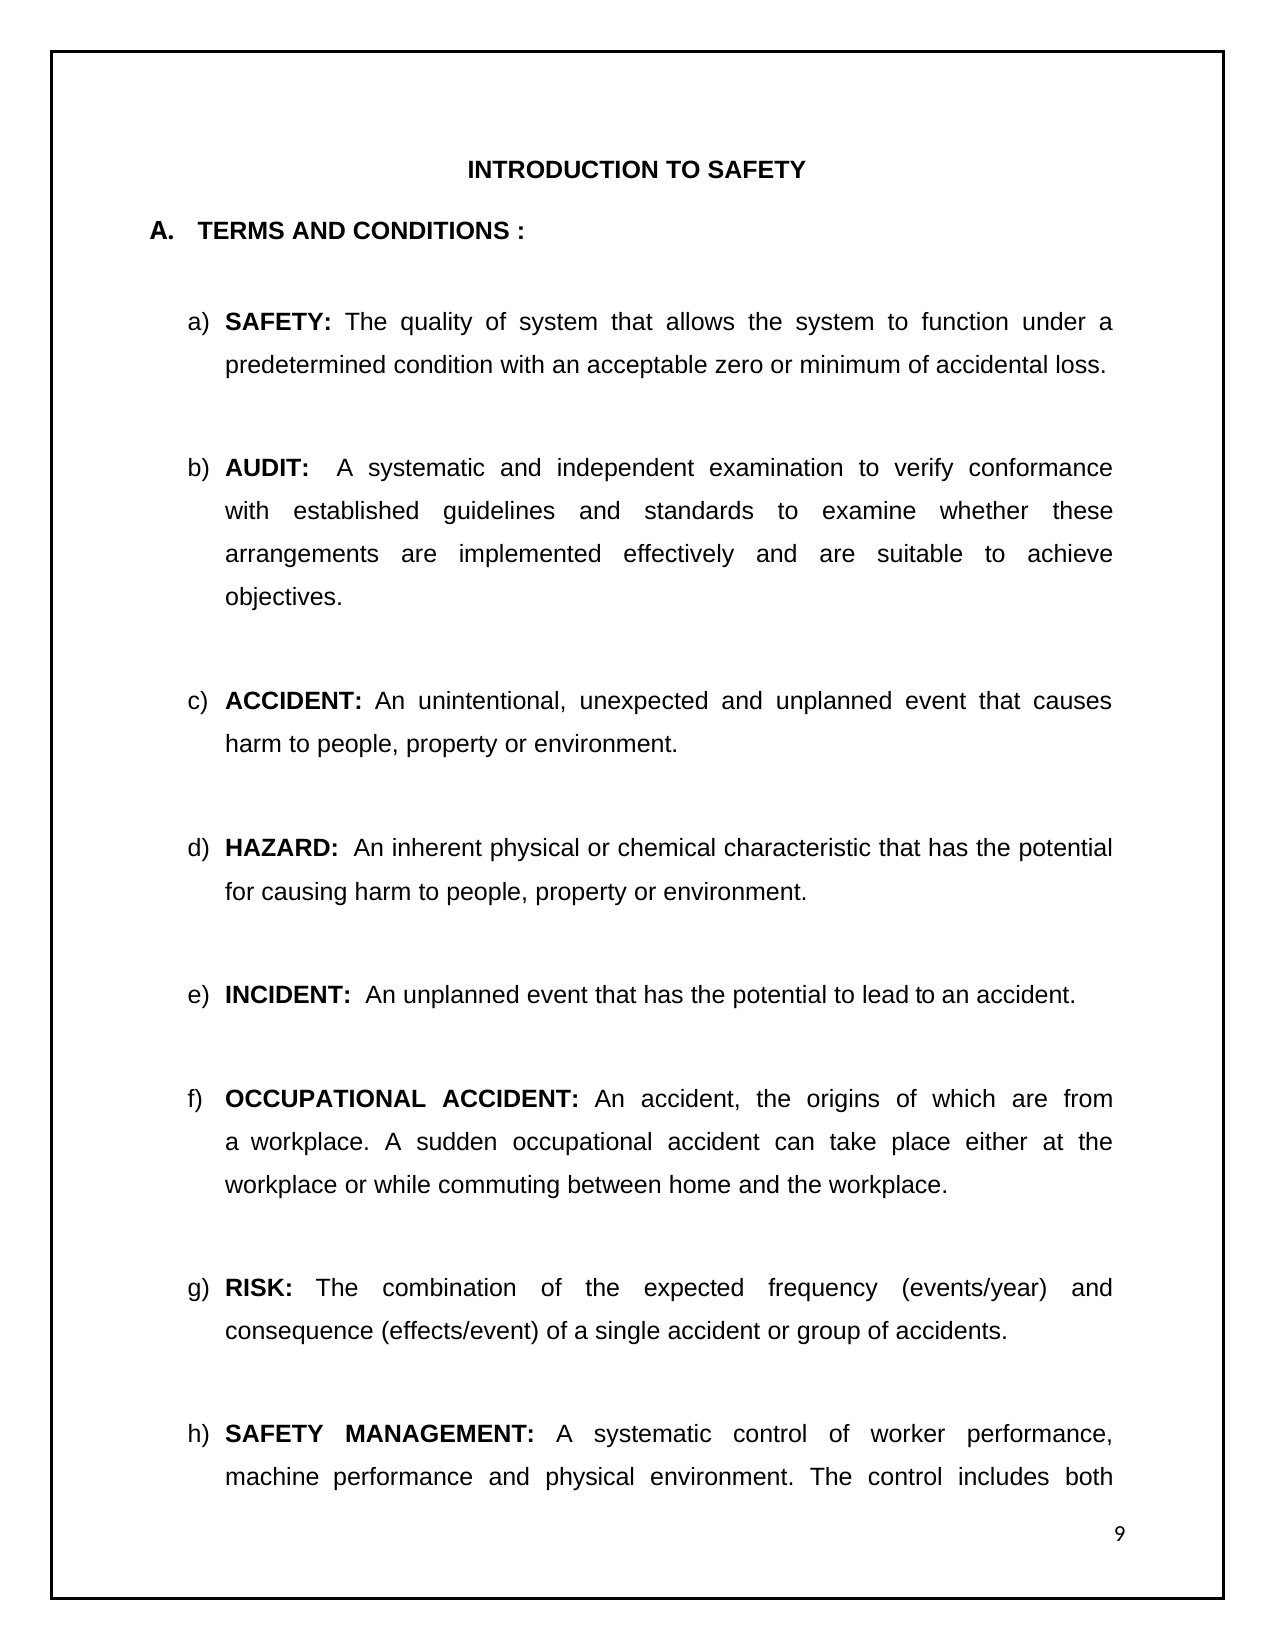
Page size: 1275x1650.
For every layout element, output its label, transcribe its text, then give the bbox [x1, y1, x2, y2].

list TERMS AND CONDITIONS : [150, 213, 1125, 247]
list SAFETY: The quality of system that allows the system to function under a predetermined condition with an acceptable zero or minimum of accidental loss. [187, 307, 1113, 379]
list OCCUPATIONAL ACCIDENT: An accident, the origins of which are from a workplace. A sudden occupational accident can take place either at the workplace or while commuting between home and the workplace. [187, 1083, 1113, 1198]
list HAZARD: An inherent physical or chemical characteristic that has the potential for causing harm to people, property or environment. [187, 833, 1113, 905]
list AUDIT: A systematic and independent examination to verify conformance with established guidelines and standards to examine whether these arrangements are implemented effectively and are suitable to achieve objectives. [187, 453, 1113, 611]
list INCIDENT: An unplanned event that has the potential to lead to an accident. [187, 979, 1125, 1008]
list ACCIDENT: An unintentional, unexpected and unplanned event that causes harm to people, property or environment. [187, 686, 1113, 758]
list RISK: The combination of the expected frequency (events/year) and consequence (effects/event) of a single accident or group of accidents. [187, 1273, 1113, 1345]
text INTRODUCTION TO SAFETY [467, 155, 846, 184]
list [187, 1419, 1113, 1491]
